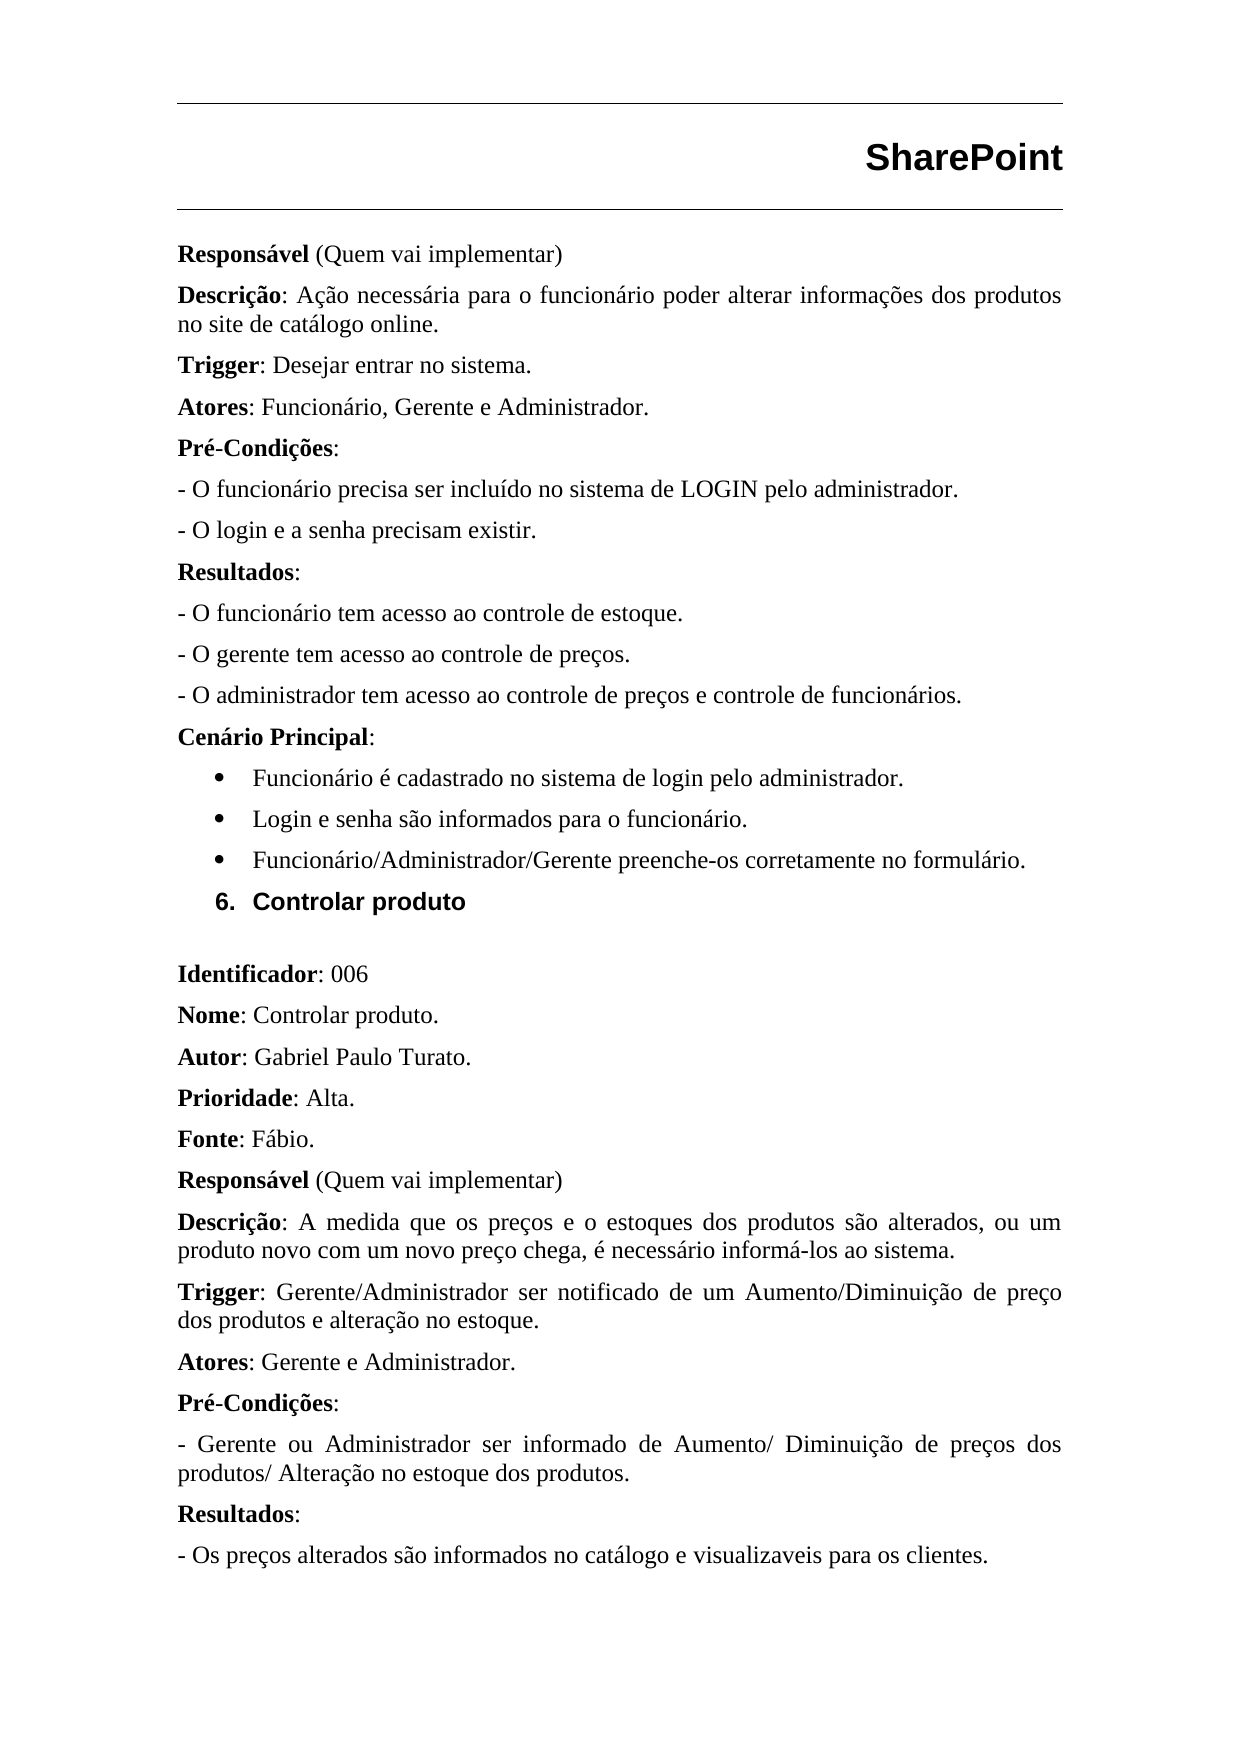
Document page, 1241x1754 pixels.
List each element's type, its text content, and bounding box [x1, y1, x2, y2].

text Descrição: A medida que os preços e o estoques dos produtos são alterados, ou um produto novo com um novo preço chega, é necessário informá-los ao sistema. [177, 1207, 1063, 1264]
text - O gerente tem acesso ao controle de preços. [177, 639, 1063, 668]
text Descrição: Ação necessária para o funcionário poder alterar informações dos produtos no site de catálogo online. [177, 280, 1063, 338]
text Resultados: [177, 1499, 1063, 1528]
text - O login e a senha precisam existir. [177, 515, 1063, 544]
text Atores: Funcionário, Gerente e Administrador. [177, 392, 1063, 420]
subtitle Controlar produto [215, 887, 1063, 915]
text Pré-Condições: [177, 433, 1063, 462]
text Nome: Controlar produto. [177, 1000, 1063, 1029]
text Atores: Gerente e Administrador. [177, 1347, 1063, 1375]
text Trigger: Gerente/Administrador ser notificado de um Aumento/Diminuição de preço dos produtos e alteração no estoque. [177, 1277, 1063, 1334]
text Responsável (Quem vai implementar) [177, 239, 1063, 268]
text - O funcionário precisa ser incluído no sistema de LOGIN pelo administrador. [177, 474, 1063, 503]
text - Os preços alterados são informados no catálogo e visualizaveis para os clientes. [177, 1540, 1063, 1569]
text Responsável (Quem vai implementar) [177, 1165, 1063, 1194]
list Funcionário/Administrador/Gerente preenche-os corretamente no formulário. [215, 845, 1063, 874]
text Cenário Principal: [177, 722, 1063, 750]
list Login e senha são informados para o funcionário. [215, 804, 1063, 833]
text Trigger: Desejar entrar no sistema. [177, 350, 1063, 379]
text - O funcionário tem acesso ao controle de estoque. [177, 598, 1063, 627]
text Autor: Gabriel Paulo Turato. [177, 1042, 1063, 1070]
text - O administrador tem acesso ao controle de preços e controle de funcionários. [177, 680, 1063, 709]
text - Gerente ou Administrador ser informado de Aumento/ Diminuição de preços dos produtos/ Alteração no estoque dos produtos. [177, 1429, 1063, 1487]
text Fonte: Fábio. [177, 1124, 1063, 1153]
text Pré-Condições: [177, 1388, 1063, 1417]
text Identificador: 006 [177, 959, 1063, 988]
text Prioridade: Alta. [177, 1083, 1063, 1112]
text Resultados: [177, 557, 1063, 585]
list Funcionário é cadastrado no sistema de login pelo administrador. [215, 763, 1063, 792]
